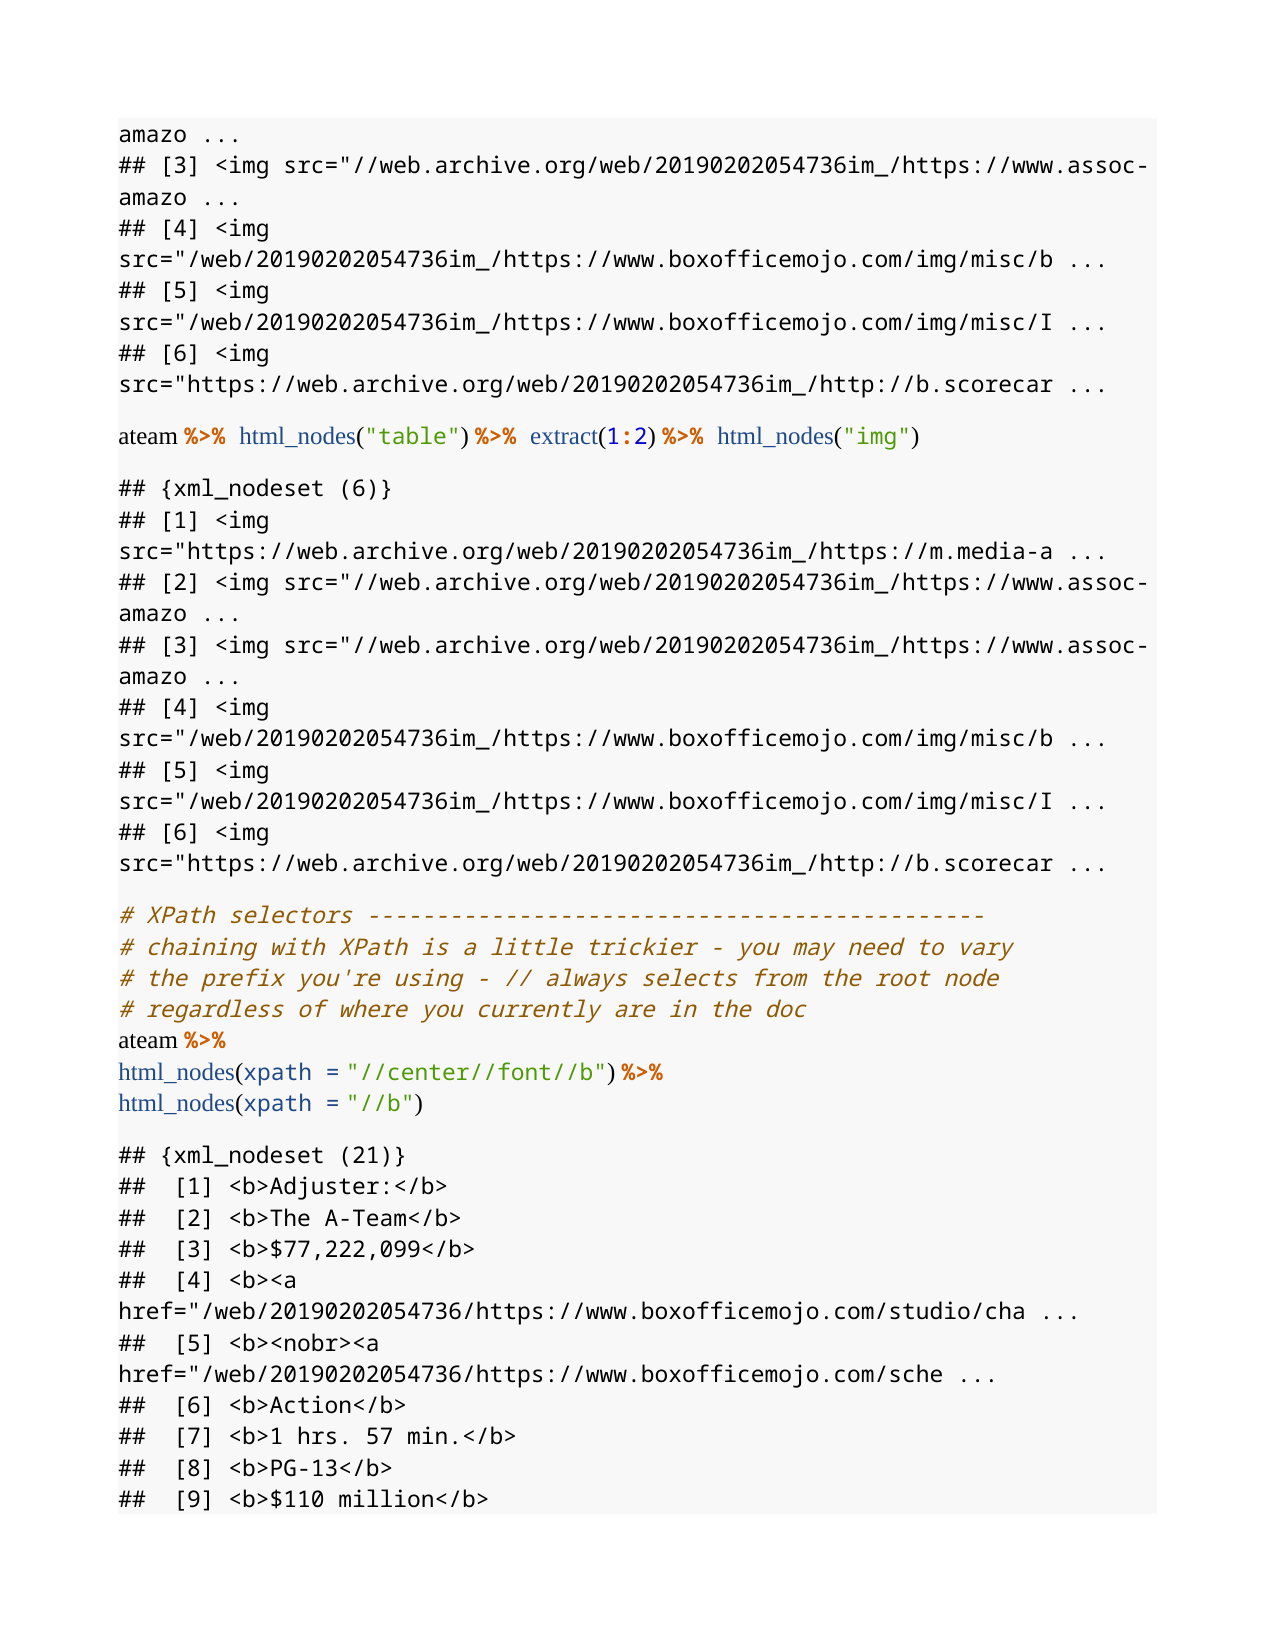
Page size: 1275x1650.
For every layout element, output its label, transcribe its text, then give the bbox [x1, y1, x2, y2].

text ateam %>% html_nodes("table") %>% extract(1:2) %>% html_nodes("img") [911, 420, 1157, 451]
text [118, 118, 1157, 399]
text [118, 1139, 1157, 1514]
text # XPath selectors --------------------------------------------- # chaining with XPath is a little trickier - you may need to vary # the prefix you're using - // always selects from the root node # regardless of where you currently are in the doc ateam %>% html_nodes(xpath = "//center//font//b") %>% html_nodes(xpath = "//b") [118, 899, 1157, 1118]
